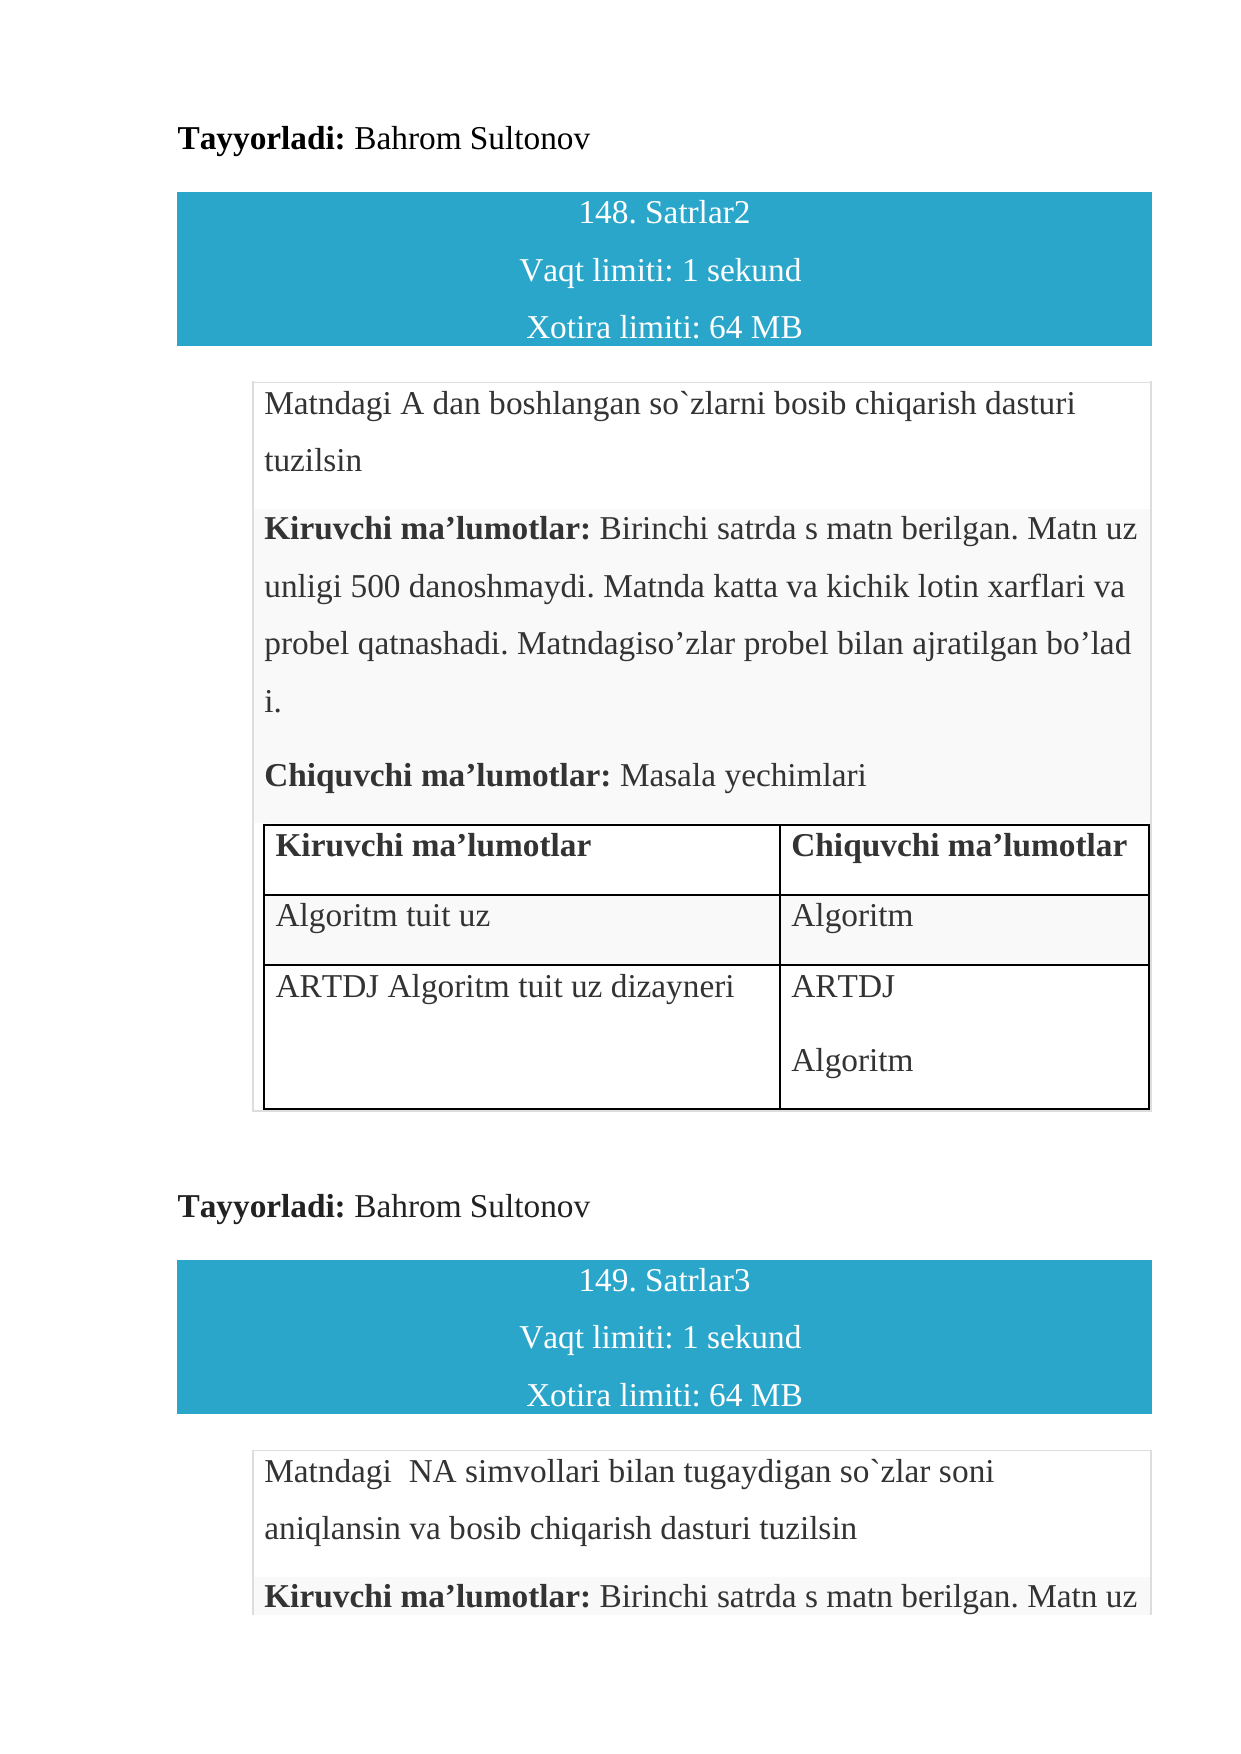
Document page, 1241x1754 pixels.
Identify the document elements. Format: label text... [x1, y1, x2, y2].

text Tayyorladi: Bahrom Sultonov [177, 118, 1152, 156]
table_header Matndagi A dan bоshlangan so`zlarni bоsib chiqarish dasturi tuzilsin [254, 383, 1150, 509]
table_cell Kiruvchi ma’lumotlar: Birinchi satrda s matn berilgan. Matn uzunligi 500 danoshmaydi. Matnda katta va kichik lotin xarflari va probel qatnashadi. Matndagiso’zlar probel bilan ajratilgan bo’ladi. Chiquvchi ma’lumotlar: Masala yechimlari [254, 509, 1150, 823]
text 149. Satrlar3 Vaqt limiti: 1 sekund Xotira limiti: 64 MB [177, 1260, 1152, 1414]
table_cell [254, 824, 263, 1110]
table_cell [254, 1577, 1150, 1615]
table_header Matndagi NA simvоllari bilan tugaydigan so`zlar sоni aniqlansin va bоsib chiqarish dasturi tuzilsin [254, 1451, 1150, 1577]
text 148. Satrlar2 Vaqt limiti: 1 sekund Xotira limiti: 64 MB [177, 192, 1152, 346]
text Tayyorladi: Bahrom Sultonov [177, 1186, 1152, 1224]
